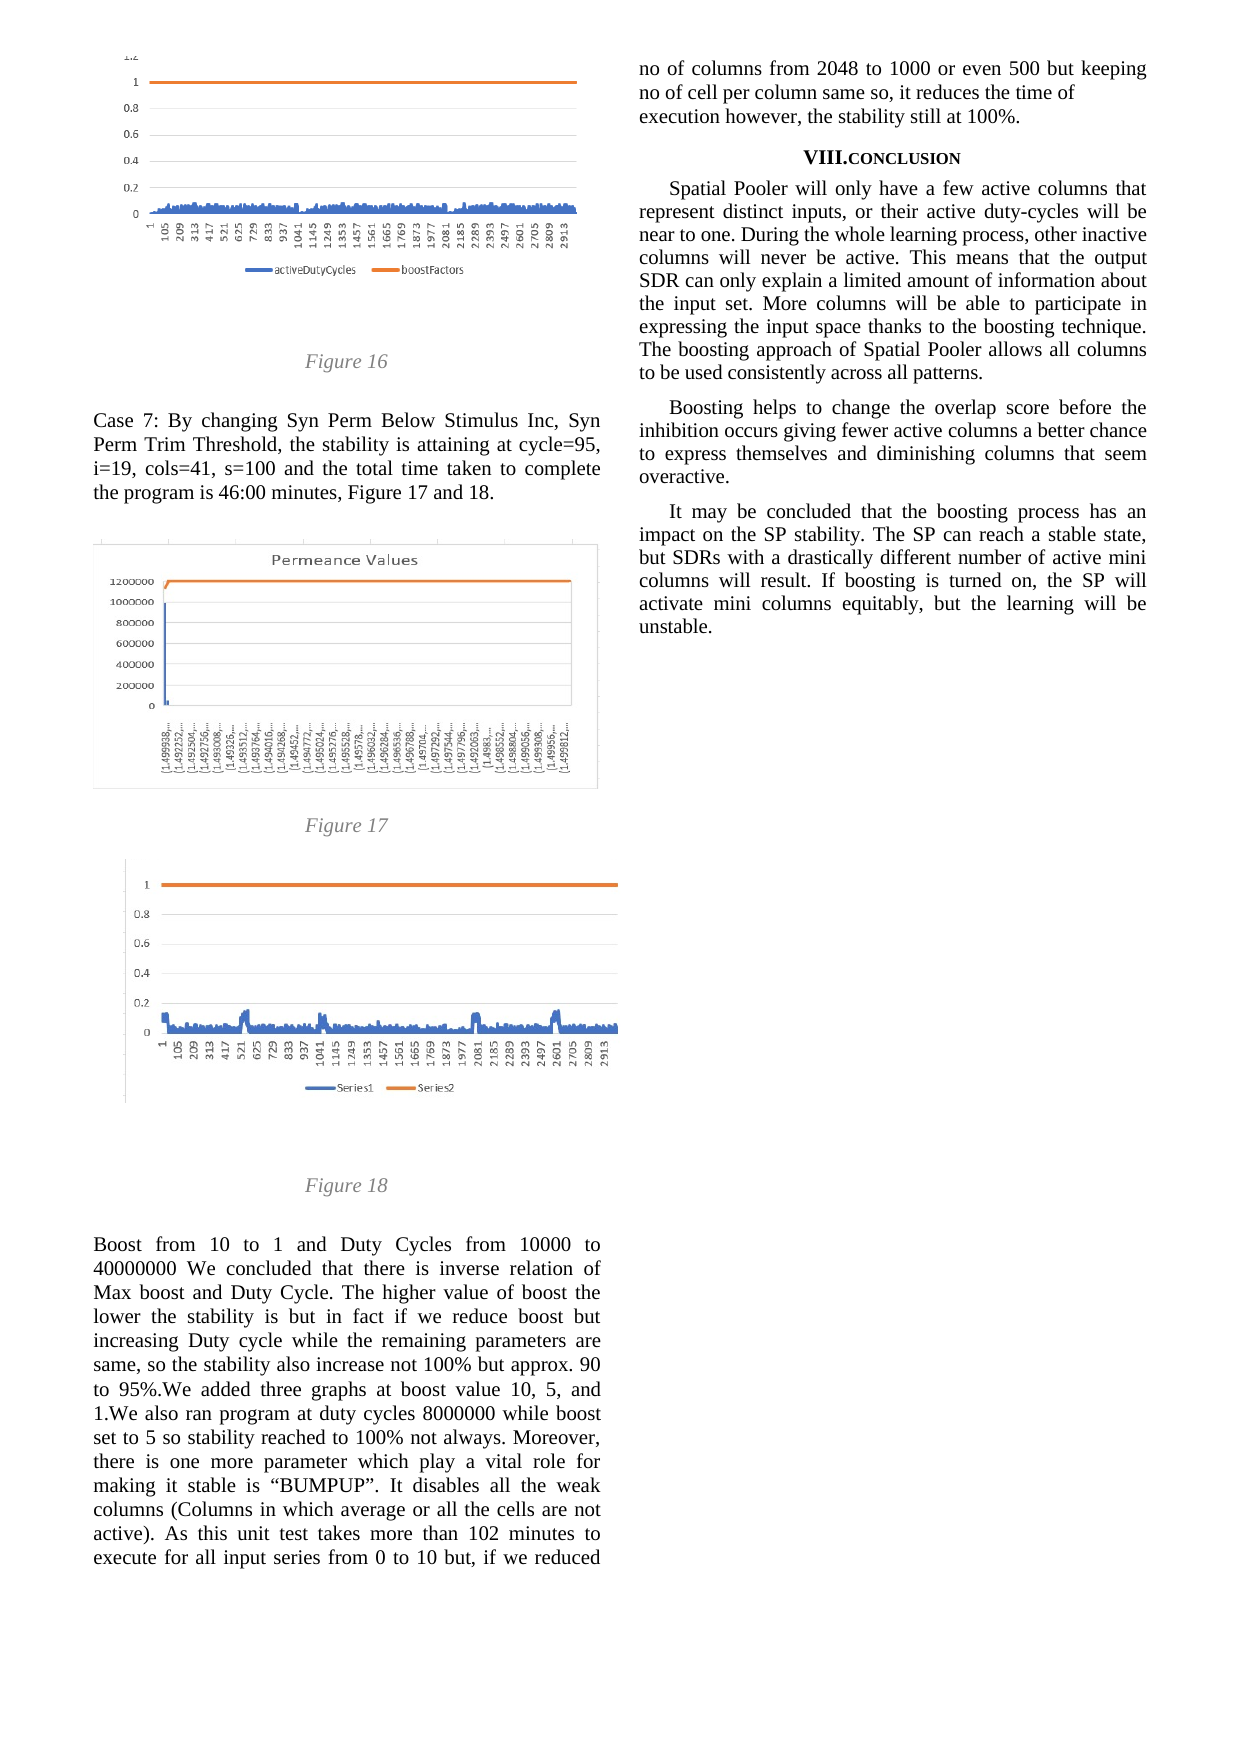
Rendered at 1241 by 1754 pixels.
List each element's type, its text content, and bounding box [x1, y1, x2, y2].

text Boosting helps to change the overlap score before the inhibition occurs giving fewer active columns a better chance to express themselves and diminishing columns that seem overactive. [639, 396, 1147, 488]
text execution however, the stability still at 100%. [639, 104, 1147, 128]
picture [123, 859, 621, 1103]
subtitle conclusion [639, 145, 1147, 169]
text Case 7: By changing Syn Perm Below Stimulus Inc, Syn Perm Trim Threshold, the stability is attaining at cycle=95, i=19, cols=41, s=100 and the total time taken to complete the program is 46:00 minutes, Figure 17 and 18. [93, 408, 601, 504]
picture [123, 56, 585, 281]
text Figure 16 [93, 349, 601, 373]
text Spatial Pooler will only have a few active columns that represent distinct inputs, or their active duty-cycles will be near to one. During the whole learning process, other inactive columns will never be active. This means that the output SDR can only explain a limited amount of information about the input set. More columns will be able to participate in expressing the input space thanks to the boosting technique. The boosting approach of Spatial Pooler allows all columns to be used consistently across all patterns. [639, 177, 1147, 384]
picture [93, 539, 600, 789]
text Figure 18 [93, 1173, 601, 1197]
text It may be concluded that the boosting process has an impact on the SP stability. The SP can reach a stable state, but SDRs with a drastically different number of active mini columns will result. If boosting is turned on, the SP will activate mini columns equitably, but the learning will be unstable. [639, 500, 1147, 638]
text Figure 17 [93, 813, 601, 837]
text Boost from 10 to 1 and Duty Cycles from 10000 to 40000000 We concluded that there is inverse relation of Max boost and Duty Cycle. The higher value of boost the lower the stability is but in fact if we reduce boost but increasing Duty cycle while the remaining parameters are same, so the stability also increase not 100% but approx. 90 to 95%.We added three graphs at boost value 10, 5, and 1.We also ran program at duty cycles 8000000 while boost set to 5 so stability reached to 100% not always. Moreover, there is one more parameter which play a vital role for making it stable is “BUMPUP”. It disables all the weak columns (Columns in which average or all the cells are not active). As this unit test takes more than 102 minutes to execute for all input series from 0 to 10 but, if we reduced no of columns from 2048 to 1000 or even 500 but keeping no of cell per column same so, it reduces the time of [93, 1232, 601, 1569]
